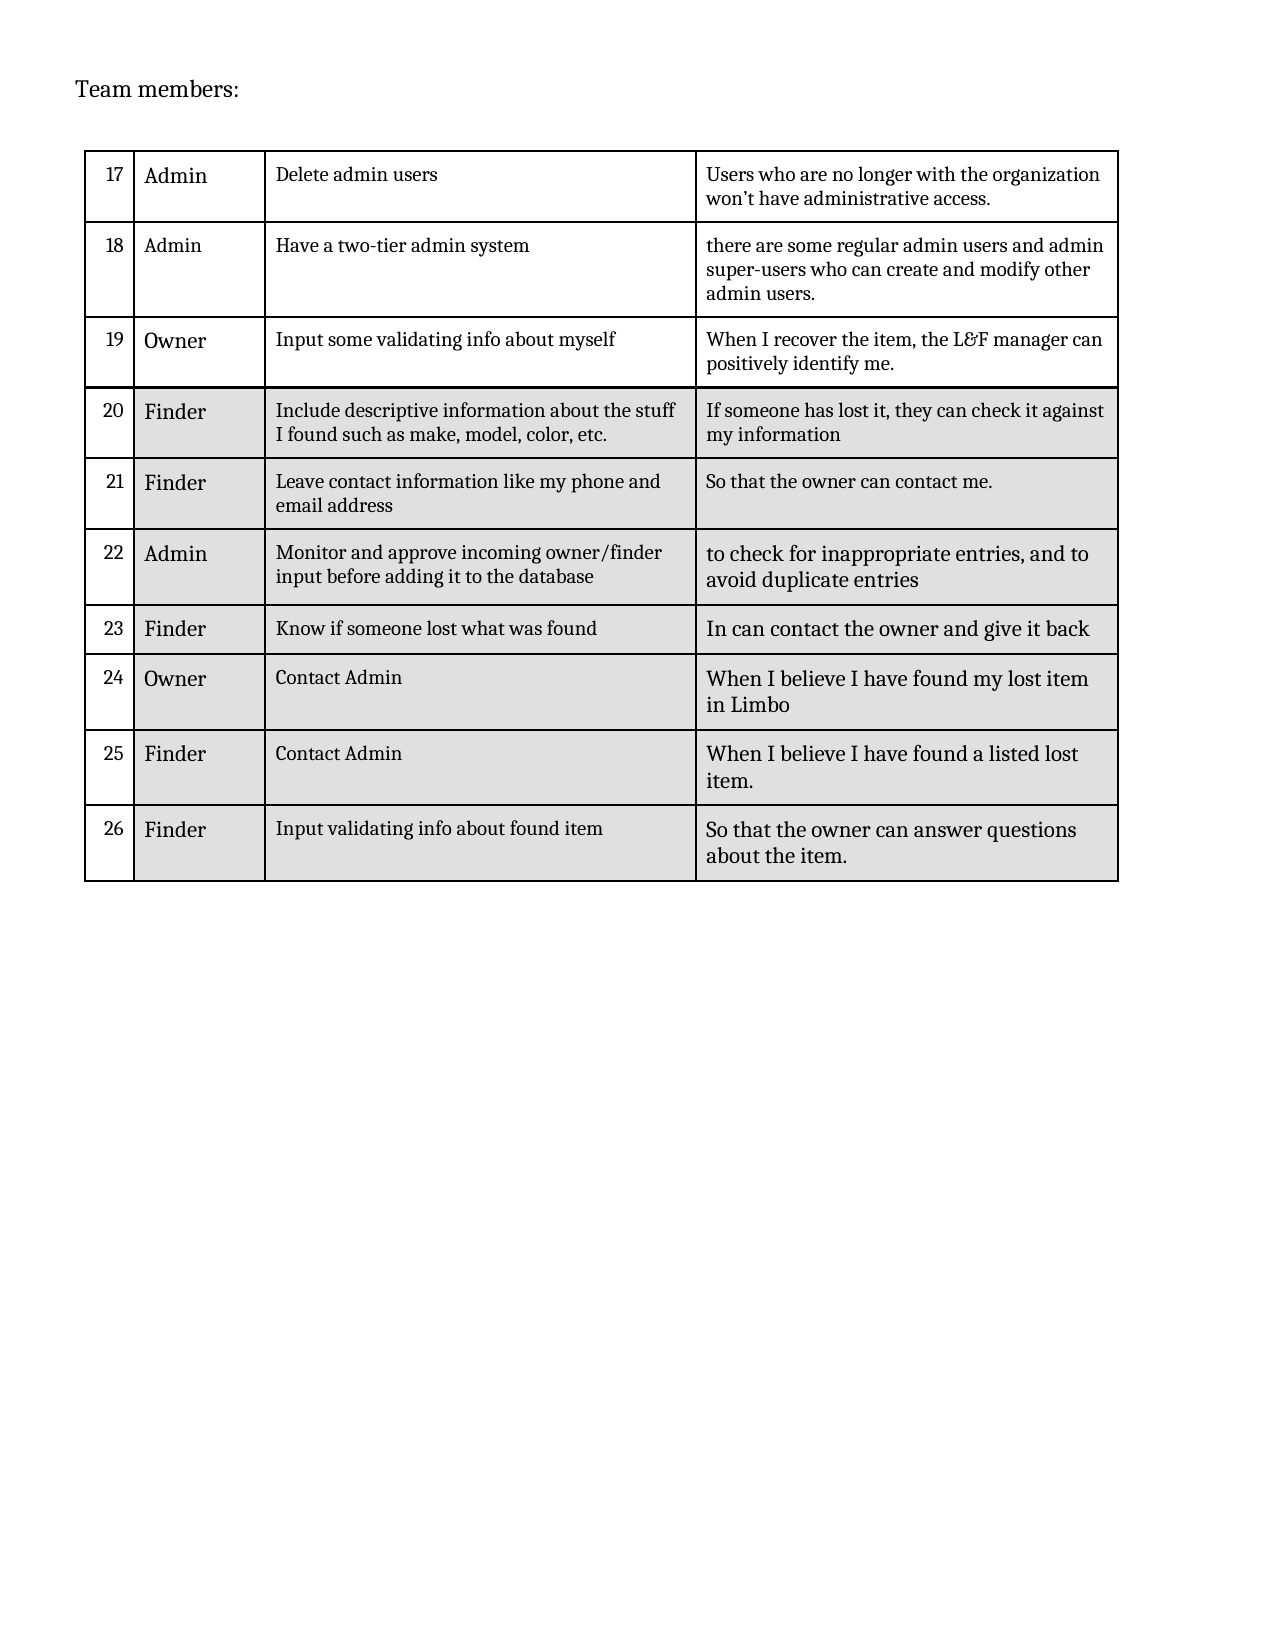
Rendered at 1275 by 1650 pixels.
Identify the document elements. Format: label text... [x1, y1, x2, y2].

table_cell So that the owner can contact me. [697, 459, 1117, 528]
table_cell Monitor and approve incoming owner/finder input before adding it to the database [266, 530, 695, 604]
table_cell there are some regular admin users and admin super-users who can create and modify other admin users. [697, 223, 1117, 316]
table_cell 19 [86, 318, 133, 386]
table_cell Owner [135, 655, 264, 729]
table_cell When I believe I have found my lost item in Limbo [697, 655, 1117, 729]
table_cell Finder [135, 731, 264, 804]
table_cell Finder [135, 606, 264, 653]
table_cell In can contact the owner and give it back [697, 606, 1117, 653]
table_cell 21 [86, 459, 133, 528]
table_cell So that the owner can answer questions about the item. [697, 806, 1117, 880]
table_cell Admin [135, 223, 264, 316]
table_cell Leave contact information like my phone and email address [266, 459, 695, 528]
table_cell Admin [135, 152, 264, 221]
table_cell 23 [86, 606, 133, 653]
table_cell 20 [86, 389, 133, 457]
table_cell Input validating info about found item [266, 806, 695, 880]
table_cell 26 [86, 806, 133, 880]
table_cell If someone has lost it, they can check it against my information [697, 389, 1117, 457]
table_cell When I recover the item, the L&F manager can positively identify me. [697, 318, 1117, 386]
table_cell Owner [135, 318, 264, 386]
table_cell Input some validating info about myself [266, 318, 695, 386]
table_cell When I believe I have found a listed lost item. [697, 731, 1117, 804]
table_cell Know if someone lost what was found [266, 606, 695, 653]
table_cell to check for inappropriate entries, and to avoid duplicate entries [697, 530, 1117, 604]
table_cell Contact Admin [266, 731, 695, 804]
table_cell 25 [86, 731, 133, 804]
table_cell Users who are no longer with the organization won’t have administrative access. [697, 152, 1117, 221]
table_cell Contact Admin [266, 655, 695, 729]
table_cell 24 [86, 655, 133, 729]
table_cell 17 [86, 152, 133, 221]
table_cell Include descriptive information about the stuff I found such as make, model, color, etc. [266, 389, 695, 457]
table_cell 22 [86, 530, 133, 604]
table_cell Finder [135, 459, 264, 528]
table_cell Delete admin users [266, 152, 695, 221]
table_cell Admin [135, 530, 264, 604]
table_cell 18 [86, 223, 133, 316]
table_cell Finder [135, 806, 264, 880]
table_cell Finder [135, 389, 264, 457]
table_cell Have a two-tier admin system [266, 223, 695, 316]
